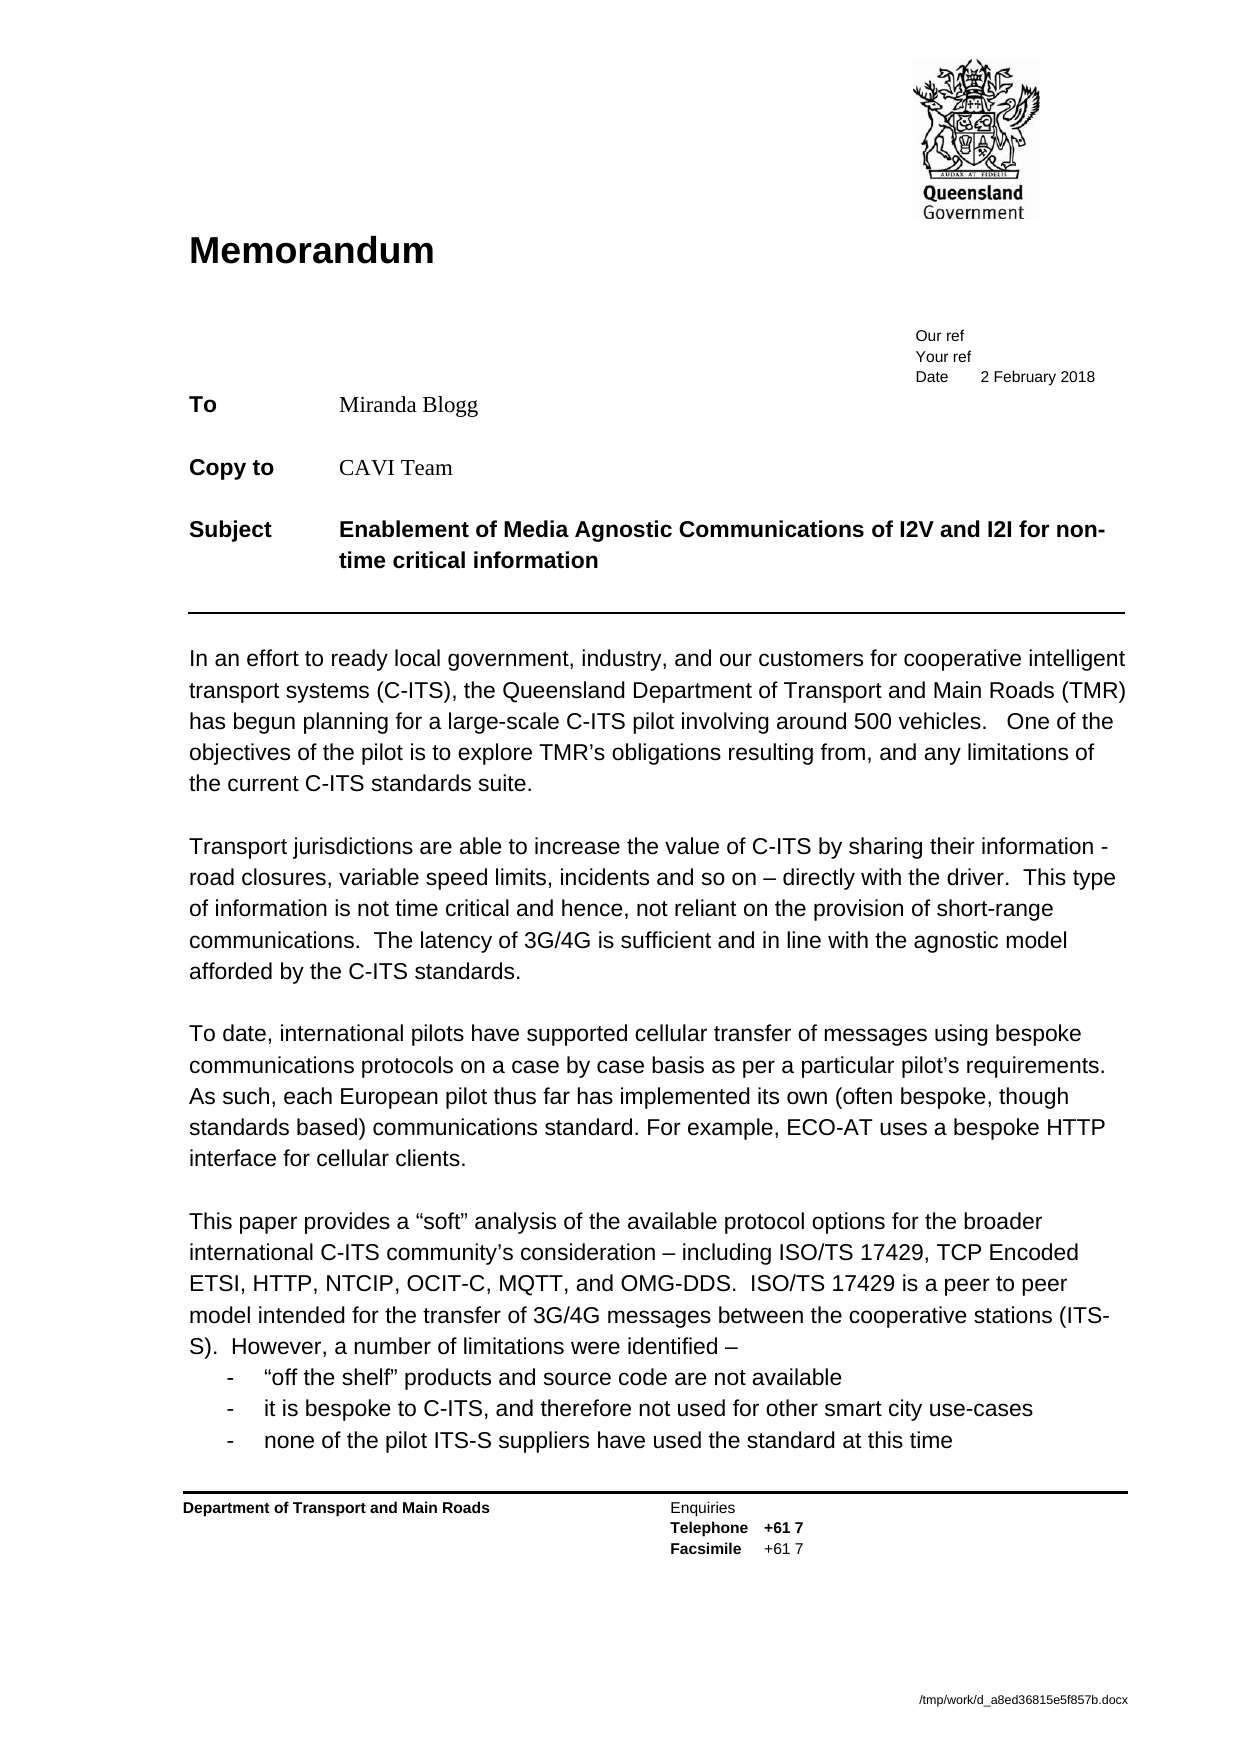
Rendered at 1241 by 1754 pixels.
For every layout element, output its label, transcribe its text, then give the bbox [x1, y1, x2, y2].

list “off the shelf” products and source code are not available [226, 1359, 1128, 1391]
text To date, international pilots have supported cellular transfer of messages using bespoke communications protocols on a case by case basis as per a particular pilot’s requirements. As such, each European pilot thus far has implemented its own (often bespoke, though standards based) communications standard. For example, ECO-AT uses a bespoke HTTP interface for cellular clients. [189, 1016, 1128, 1172]
text Copy to CAVI Team [189, 449, 1128, 480]
text Your ref [915, 344, 1128, 365]
text To Miranda Blogg [189, 386, 1128, 417]
text In an effort to ready local government, industry, and our customers for cooperative intelligent transport systems (C-ITS), the Queensland Department of Transport and Main Roads (TMR) has begun planning for a large-scale C-ITS pilot involving around 500 vehicles. One of the objectives of the pilot is to explore TMR’s obligations resulting from, and any limitations of the current C-ITS standards suite. [189, 641, 1128, 797]
text Our ref [915, 324, 1128, 344]
list it is bespoke to C-ITS, and therefore not used for other smart city use-cases [226, 1391, 1128, 1422]
list none of the pilot ITS-S suppliers have used the standard at this time [226, 1422, 1128, 1453]
picture [913, 59, 1040, 219]
text This paper provides a “soft” analysis of the available protocol options for the broader international C-ITS community’s consideration – including ISO/TS 17429, TCP Encoded ETSI, HTTP, NTCIP, OCIT-C, MQTT, and OMG-DDS. ISO/TS 17429 is a peer to peer model intended for the transfer of 3G/4G messages between the cooperative stations (ITS-S). However, a number of limitations were identified – [189, 1203, 1128, 1359]
text Date 2 February 2018 [915, 365, 1128, 386]
text Subject Enablement of Media Agnostic Communications of I2V and I2I for non-time critical information [189, 511, 1128, 574]
text Memorandum [189, 228, 1128, 272]
text Transport jurisdictions are able to increase the value of C-ITS by sharing their information - road closures, variable speed limits, incidents and so on – directly with the driver. This type of information is not time critical and hence, not reliant on the provision of short-range communications. The latency of 3G/4G is sufficient and in line with the agnostic model afforded by the C-ITS standards. [189, 828, 1128, 984]
